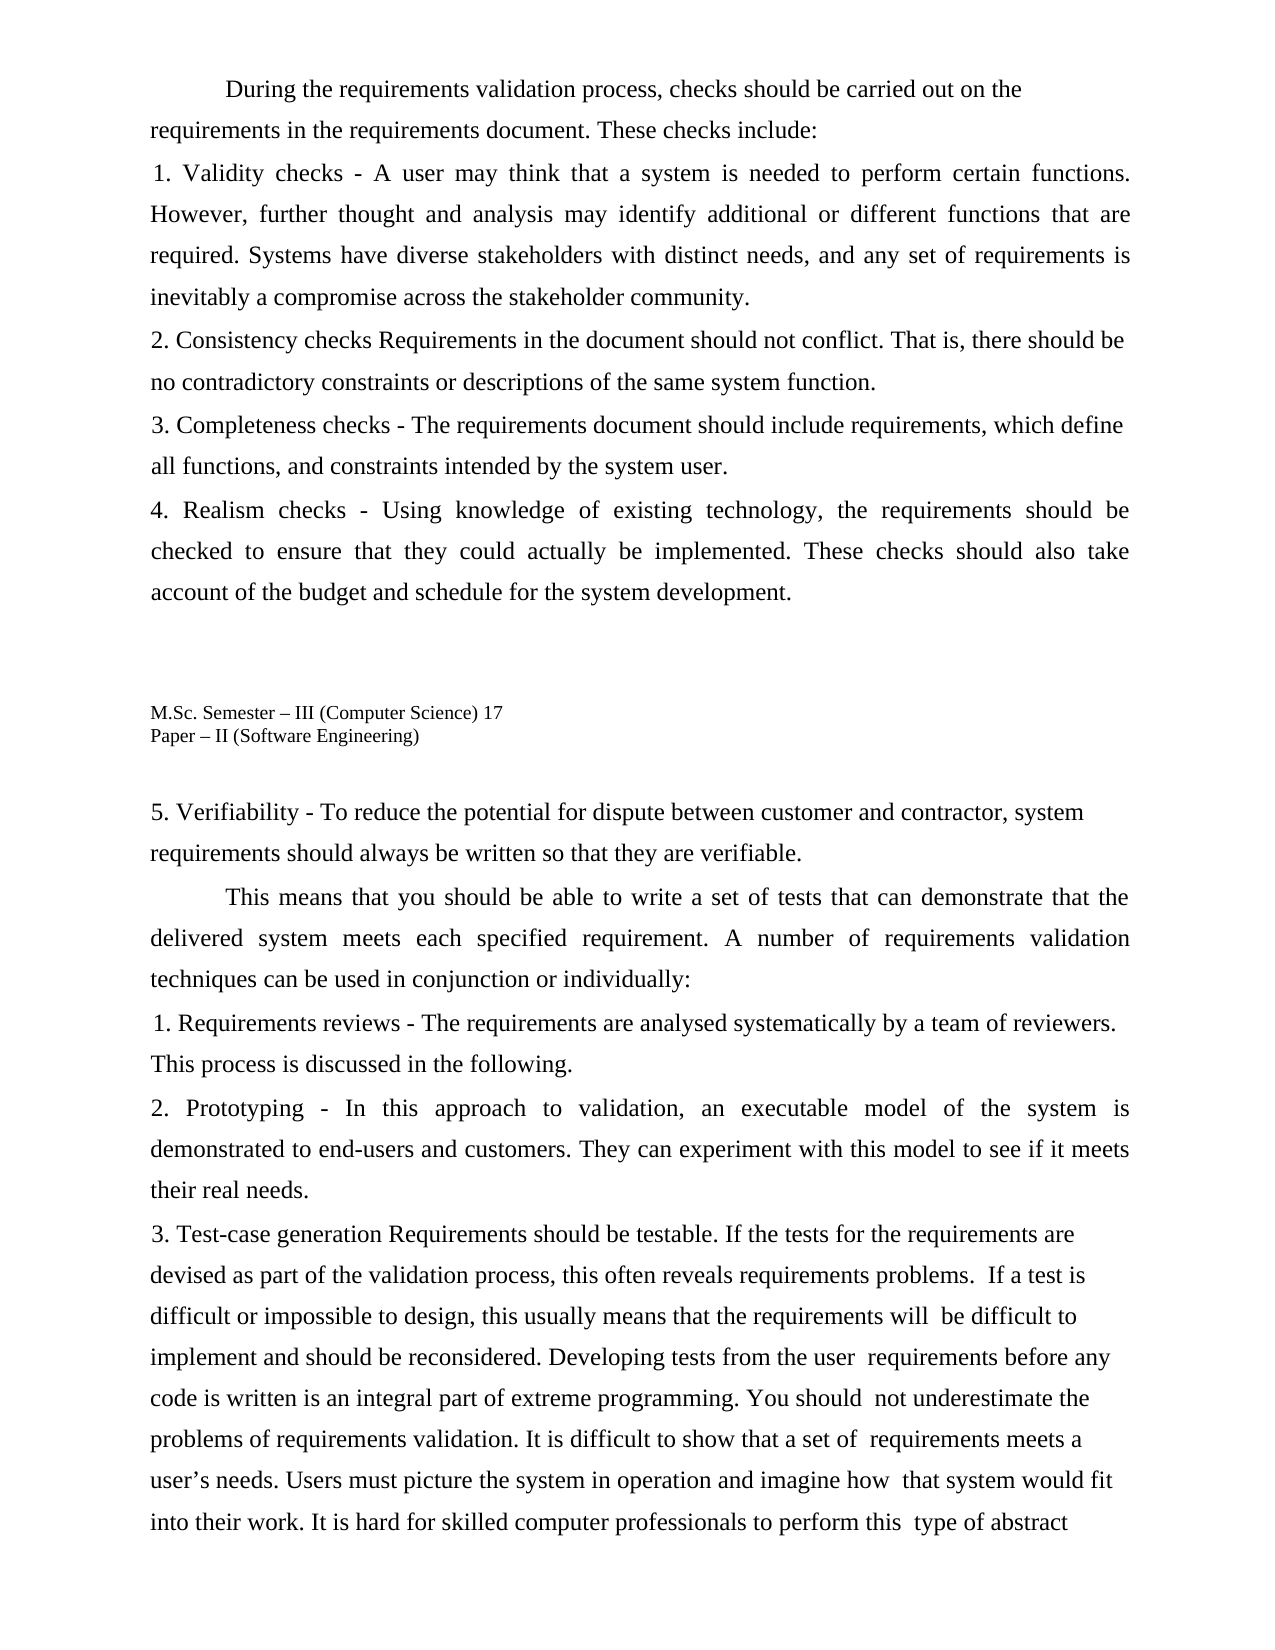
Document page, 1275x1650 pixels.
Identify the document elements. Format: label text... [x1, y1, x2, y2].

text During the requirements validation process, checks should be carried out on the requirements in the requirements document. These checks include: [150, 74, 1131, 143]
text M.Sc. Semester – III (Computer Science) 17 [150, 701, 1132, 724]
text 2. Consistency checks Requirements in the document should not conflict. That is, there should be no contradictory constraints or descriptions of the same system function. [150, 326, 1131, 395]
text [150, 1219, 1132, 1535]
text 1. Validity checks - A user may think that a system is needed to perform certain functions. However, further thought and analysis may identify additional or different functions that are required. Systems have diverse stakeholders with distinct needs, and any set of requirements is inevitably a compromise across the stakeholder community. [150, 158, 1131, 310]
text 1. Requirements reviews - The requirements are analysed systematically by a team of reviewers. This process is discussed in the following. [150, 1008, 1131, 1078]
text 3. Completeness checks - The requirements document should include requirements, which define all functions, and constraints intended by the system user. [151, 410, 1131, 480]
text 5. Verifiability - To reduce the potential for dispute between customer and contractor, system requirements should always be written so that they are verifiable. [150, 797, 1131, 867]
text 4. Realism checks - Using knowledge of existing technology, the requirements should be checked to ensure that they could actually be implemented. These checks should also take account of the budget and schedule for the system development. [150, 495, 1131, 606]
text Paper – II (Software Engineering) [150, 724, 1132, 747]
text This means that you should be able to write a set of tests that can demonstrate that the delivered system meets each specified requirement. A number of requirements validation techniques can be used in conjunction or individually: [150, 882, 1131, 993]
text 2. Prototyping - In this approach to validation, an executable model of the system is demonstrated to end-users and customers. They can experiment with this model to see if it meets their real needs. [150, 1093, 1131, 1204]
